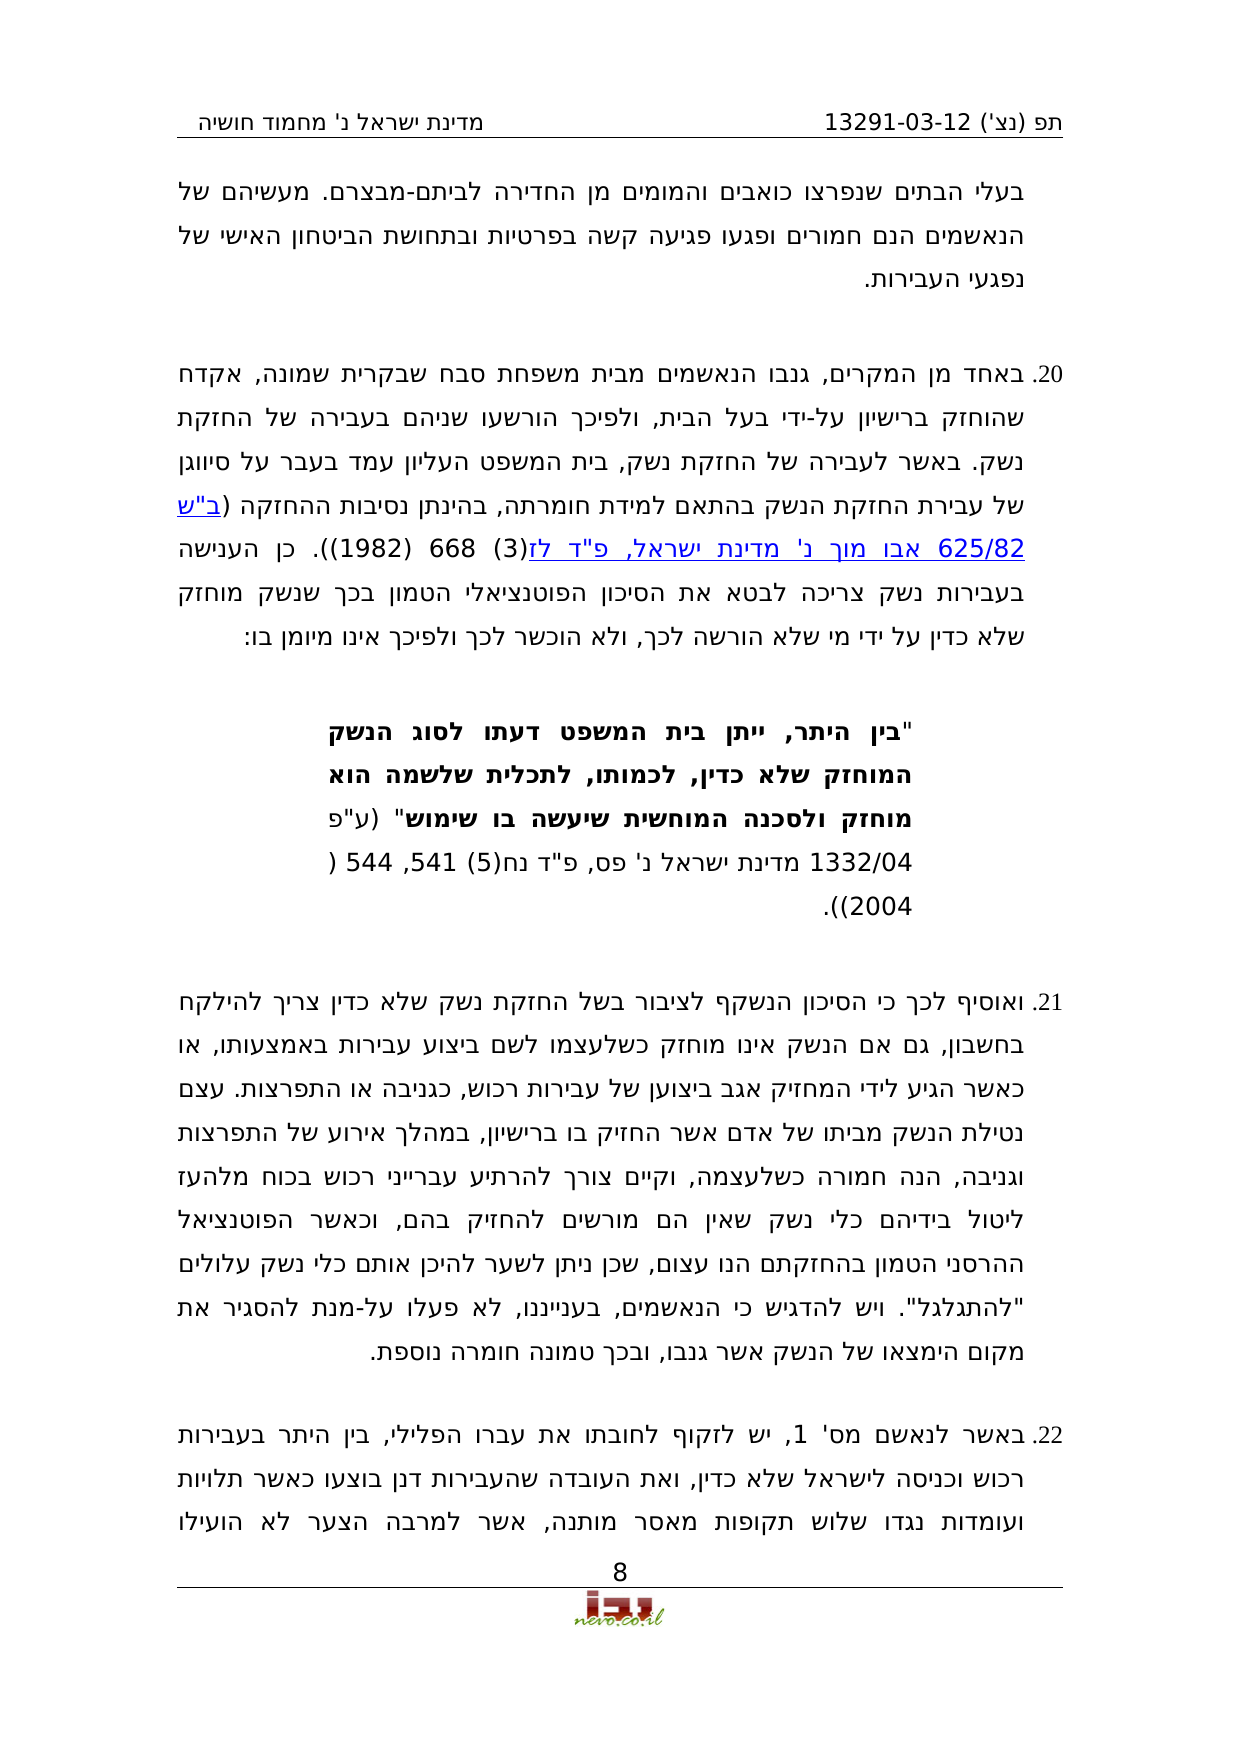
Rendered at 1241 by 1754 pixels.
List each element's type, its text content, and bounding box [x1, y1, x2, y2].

text "בין היתר, ייתן בית המשפט דעתו לסוג הנשק המוחזק שלא כדין, לכמותו, לתכלית שלשמה הוא מוחזק ולסכנה המוחשית שיעשה בו שימוש" (ע"פ 1332/04 מדינת ישראל נ' פס, פ"ד נח(5) 541, 544 (2004)). [327, 717, 913, 921]
list באחד מן המקרים, גנבו הנאשמים מבית משפחת סבח שבקרית שמונה, אקדח שהוחזק ברישיון על-ידי בעל הבית, ולפיכך הורשעו שניהם בעבירה של החזקת נשק. באשר לעבירה של החזקת נשק, בית המשפט העליון עמד בעבר על סיווגן של עבירת החזקת הנשק בהתאם למידת חומרתה, בהינתן נסיבות ההחזקה (ב"ש 625/82 אבו מוך נ' מדינת ישראל, פ"ד לז(3) 668 (1982)). כן הענישה בעבירות נשק צריכה לבטא את הסיכון הפוטנציאלי הטמון בכך שנשק מוחזק שלא כדין על ידי מי שלא הורשה לכך, ולא הוכשר לכך ולפיכך אינו מיומן בו: [177, 359, 1063, 651]
list ואוסיף לכך כי הסיכון הנשקף לציבור בשל החזקת נשק שלא כדין צריך להילקח בחשבון, גם אם הנשק אינו מוחזק כשלעצמו לשם ביצוע עבירות באמצעותו, או כאשר הגיע לידי המחזיק אגב ביצוען של עבירות רכוש, כגניבה או התפרצות. עצם נטילת הנשק מביתו של אדם אשר החזיק בו ברישיון, במהלך אירוע של התפרצות וגניבה, הנה חמורה כשלעצמה, וקיים צורך להרתיע עברייני רכוש בכוח מלהעז ליטול בידיהם כלי נשק שאין הם מורשים להחזיק בהם, וכאשר הפוטנציאל ההרסני הטמון בהחזקתם הנו עצום, שכן ניתן לשער להיכן אותם כלי נשק עלולים "להתגלגל". ויש להדגיש כי הנאשמים, בענייננו, לא פעלו על-מנת להסגיר את מקום הימצאו של הנשק אשר גנבו, ובכך טמונה חומרה נוספת. [177, 987, 1063, 1366]
picture [574, 1590, 666, 1627]
